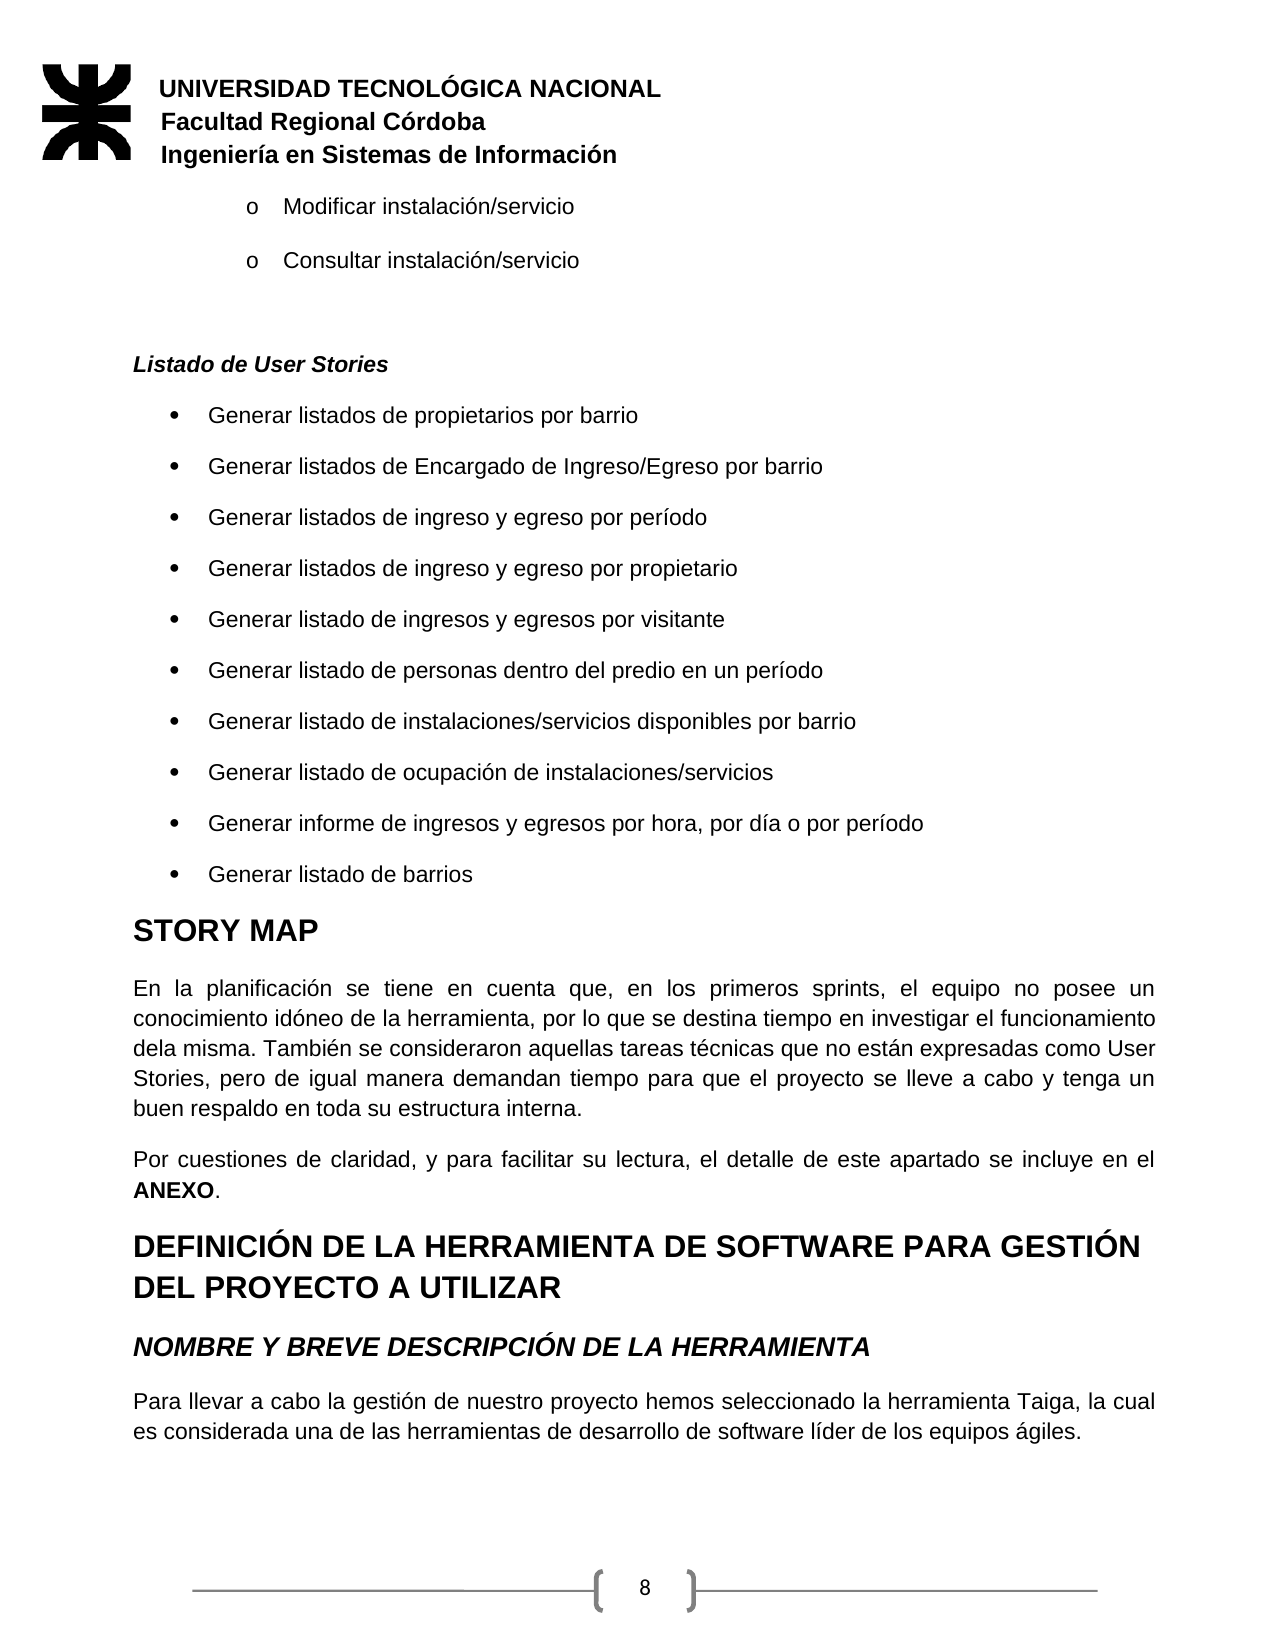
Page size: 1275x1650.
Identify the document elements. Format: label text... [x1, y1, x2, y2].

list Generar listados de propietarios por barrio [170, 402, 1157, 428]
list Generar informe de ingresos y egresos por hora, por día o por período [170, 810, 1157, 837]
list Generar listado de ingresos y egresos por visitante [170, 606, 1157, 633]
list Generar listado de barrios [170, 861, 1157, 888]
picture [40, 63, 131, 160]
subtitle NOMBRE Y BREVE DESCRIPCIÓN DE LA HERRAMIENTA [133, 1331, 1157, 1362]
text Por cuestiones de claridad, y para facilitar su lectura, el detalle de este apartado se incluye en el ANEXO. [133, 1146, 1157, 1203]
list Generar listados de ingreso y egreso por período [170, 504, 1157, 531]
list Generar listados de ingreso y egreso por propietario [170, 555, 1157, 582]
list Consultar instalación/servicio [245, 247, 1157, 275]
list Modificar instalación/servicio [245, 193, 1157, 222]
text Listado de User Stories [133, 351, 1157, 377]
text En la planificación se tiene en cuenta que, en los primeros sprints, el equipo no posee un conocimiento idóneo de la herramienta, por lo que se destina tiempo en investigar el funcionamiento dela misma. También se consideraron aquellas tareas técnicas que no están expresadas como User Stories, pero de igual manera demandan tiempo para que el proyecto se lleve a cabo y tenga un buen respaldo en toda su estructura interna. [133, 974, 1157, 1122]
subtitle DEFINICIÓN DE LA HERRAMIENTA DE SOFTWARE PARA GESTIÓN DEL PROYECTO A UTILIZAR [133, 1228, 1157, 1305]
subtitle STORY MAP [133, 912, 1157, 948]
text Para llevar a cabo la gestión de nuestro proyecto hemos seleccionado la herramienta Taiga, la cual es considerada una de las herramientas de desarrollo de software líder de los equipos ágiles. [133, 1388, 1157, 1444]
list Generar listados de Encargado de Ingreso/Egreso por barrio [170, 453, 1157, 479]
list Generar listado de instalaciones/servicios disponibles por barrio [170, 708, 1157, 735]
list Generar listado de ocupación de instalaciones/servicios [170, 759, 1157, 786]
list Generar listado de personas dentro del predio en un período [170, 657, 1157, 684]
